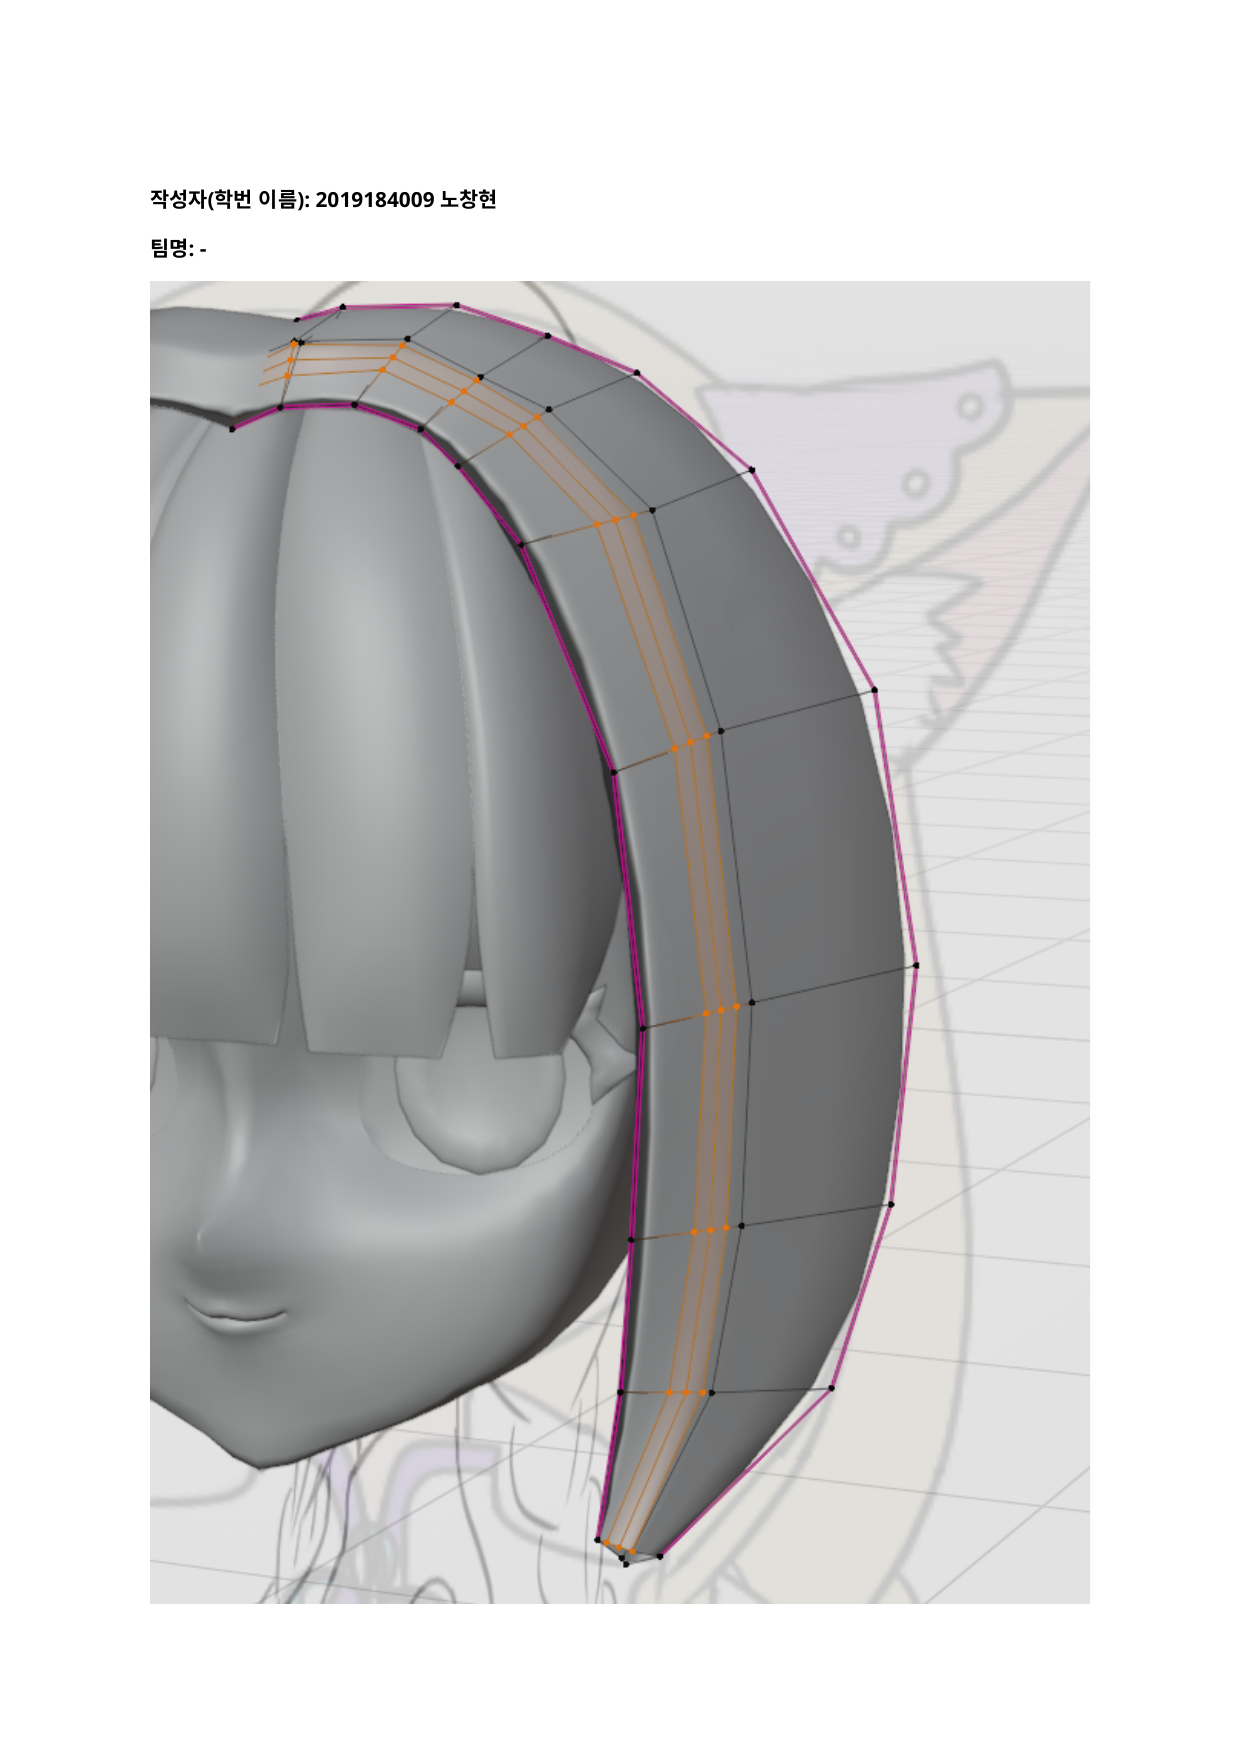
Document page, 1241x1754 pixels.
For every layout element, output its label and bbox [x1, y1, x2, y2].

picture [150, 281, 1091, 1604]
